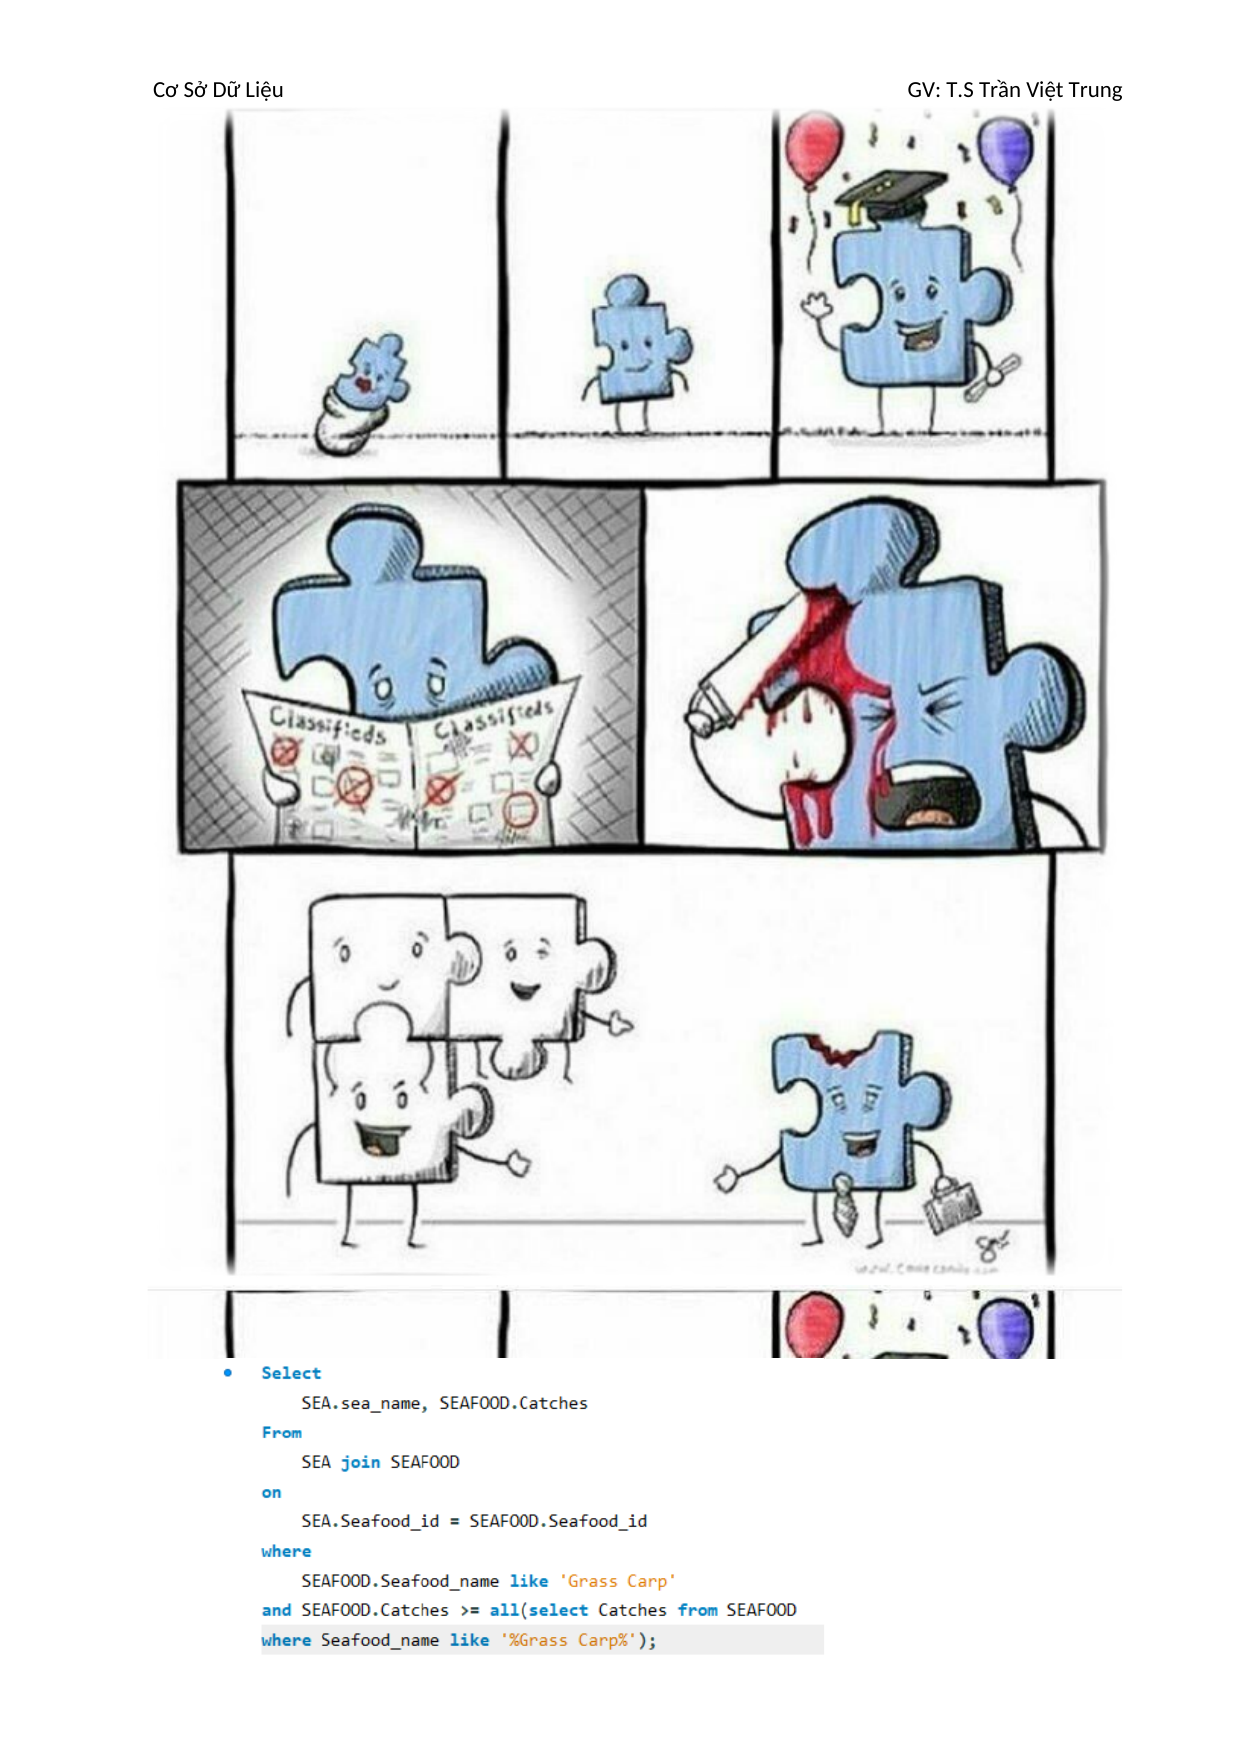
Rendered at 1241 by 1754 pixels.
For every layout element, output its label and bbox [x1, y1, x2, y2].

picture [177, 132, 1093, 1255]
picture [147, 1285, 1123, 1670]
